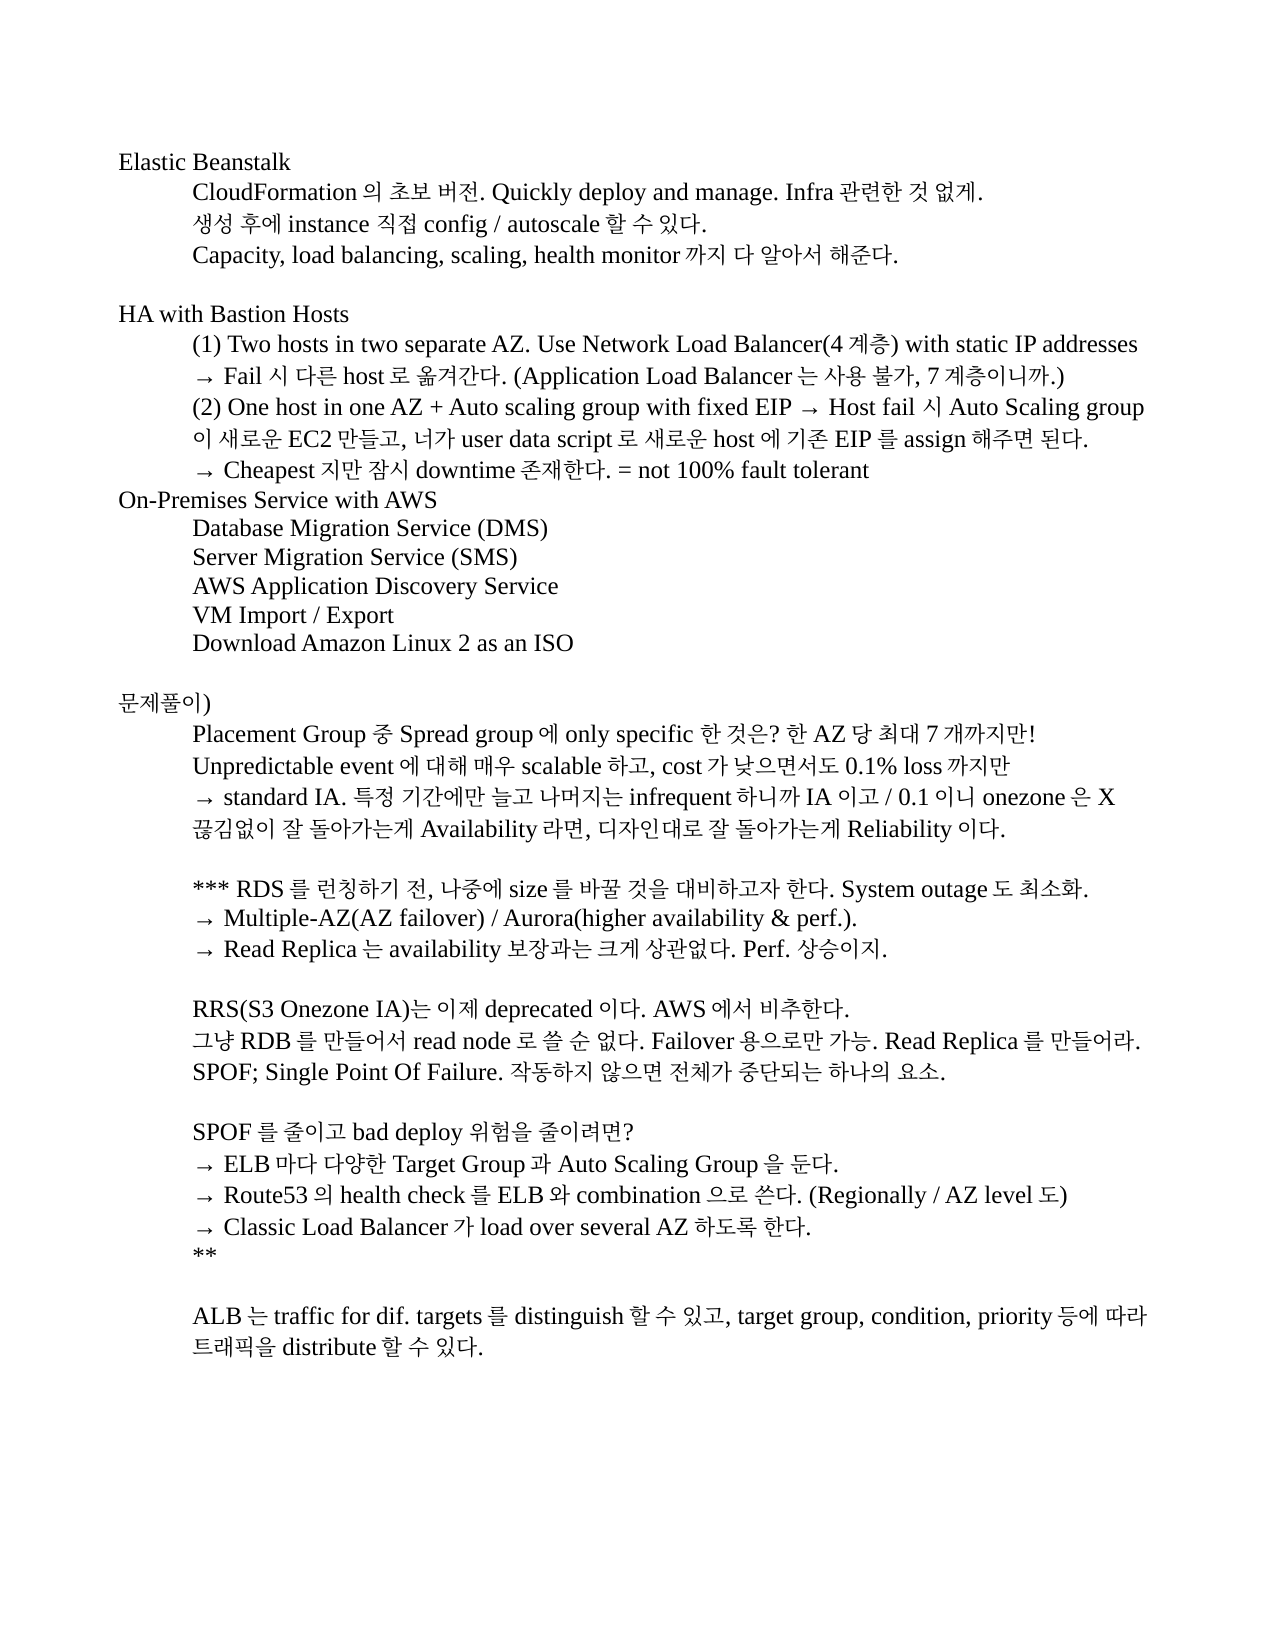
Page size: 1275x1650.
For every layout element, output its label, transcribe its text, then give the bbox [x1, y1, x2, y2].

text → Classic Load Balancer가 load over several AZ하도록 한다. [118, 1210, 1157, 1241]
text Unpredictable event에 대해 매우 scalable하고, cost가 낮으면서도 0.1% loss까지만 [118, 749, 1157, 780]
text Capacity, load balancing, scaling, health monitor까지 다 알아서 해준다. [118, 238, 1157, 270]
text 생성 후에 instance 직접 config / autoscale할 수 있다. [118, 207, 1157, 238]
text AWS Application Discovery Service [118, 571, 1157, 600]
text HA with Bastion Hosts [118, 299, 1157, 327]
text → Cheapest지만 잠시 downtime존재한다. = not 100% fault tolerant [118, 453, 1157, 485]
text → Route53의 health check를 ELB와 combination으로 쓴다. (Regionally / AZ level도) [118, 1178, 1157, 1210]
text → standard IA. 특정 기간에만 늘고 나머지는 infrequent하니까 IA이고 / 0.1이니 onezone은 X [118, 780, 1157, 812]
text (1) Two hosts in two separate AZ. Use Network Load Balancer(4계층) with static IP addresses [118, 327, 1157, 359]
text SPOF를 줄이고 bad deploy 위험을 줄이려면? [118, 1116, 1157, 1147]
text ** [118, 1241, 1157, 1270]
text ALB는 traffic for dif. targets를 distinguish할 수 있고, target group, condition, priority등에 따라 트래픽을 distribute할 수 있다. [118, 1299, 1157, 1362]
text On-Premises Service with AWS [118, 485, 1157, 513]
text RRS(S3 Onezone IA)는 이제 deprecated이다. AWS에서 비추한다. [118, 992, 1157, 1024]
text → Read Replica는 availability 보장과는 크게 상관없다. Perf. 상승이지. [118, 932, 1157, 964]
text Placement Group 중 Spread group에 only specific 한 것은? 한 AZ당 최대 7개까지만! [118, 717, 1157, 749]
text CloudFormation의 초보 버전. Quickly deploy and manage. Infra관련한 것 없게. [118, 176, 1157, 207]
text Elastic Beanstalk [118, 147, 1157, 176]
text Download Amazon Linux 2 as an ISO [118, 628, 1157, 657]
text *** RDS를 런칭하기 전, 나중에 size를 바꿀 것을 대비하고자 한다. System outage도 최소화. [118, 872, 1157, 903]
text VM Import / Export [118, 600, 1157, 628]
text 끊김없이 잘 돌아가는게 Availability라면, 디자인대로 잘 돌아가는게 Reliability이다. [118, 812, 1157, 843]
text → Multiple-AZ(AZ failover) / Aurora(higher availability & perf.). [118, 903, 1157, 932]
text Server Migration Service (SMS) [118, 542, 1157, 571]
text SPOF; Single Point Of Failure. 작동하지 않으면 전체가 중단되는 하나의 요소. [118, 1055, 1157, 1087]
text → ELB마다 다양한 Target Group과 Auto Scaling Group을 둔다. [118, 1147, 1157, 1178]
text 그냥 RDB를 만들어서 read node로 쓸 순 없다. Failover용으로만 가능. Read Replica를 만들어라. [118, 1024, 1157, 1055]
text Database Migration Service (DMS) [118, 513, 1157, 542]
text (2) One host in one AZ + Auto scaling group with fixed EIP → Host fail 시 Auto Scaling group 이 새로운 EC2만들고, 너가 user data script로 새로운 host에 기존 EIP를 assign해주면 된다. [118, 390, 1157, 453]
text → Fail 시 다른 host로 옮겨간다. (Application Load Balancer는 사용 불가, 7계층이니까.) [118, 359, 1157, 390]
text 문제풀이) [118, 686, 1157, 717]
